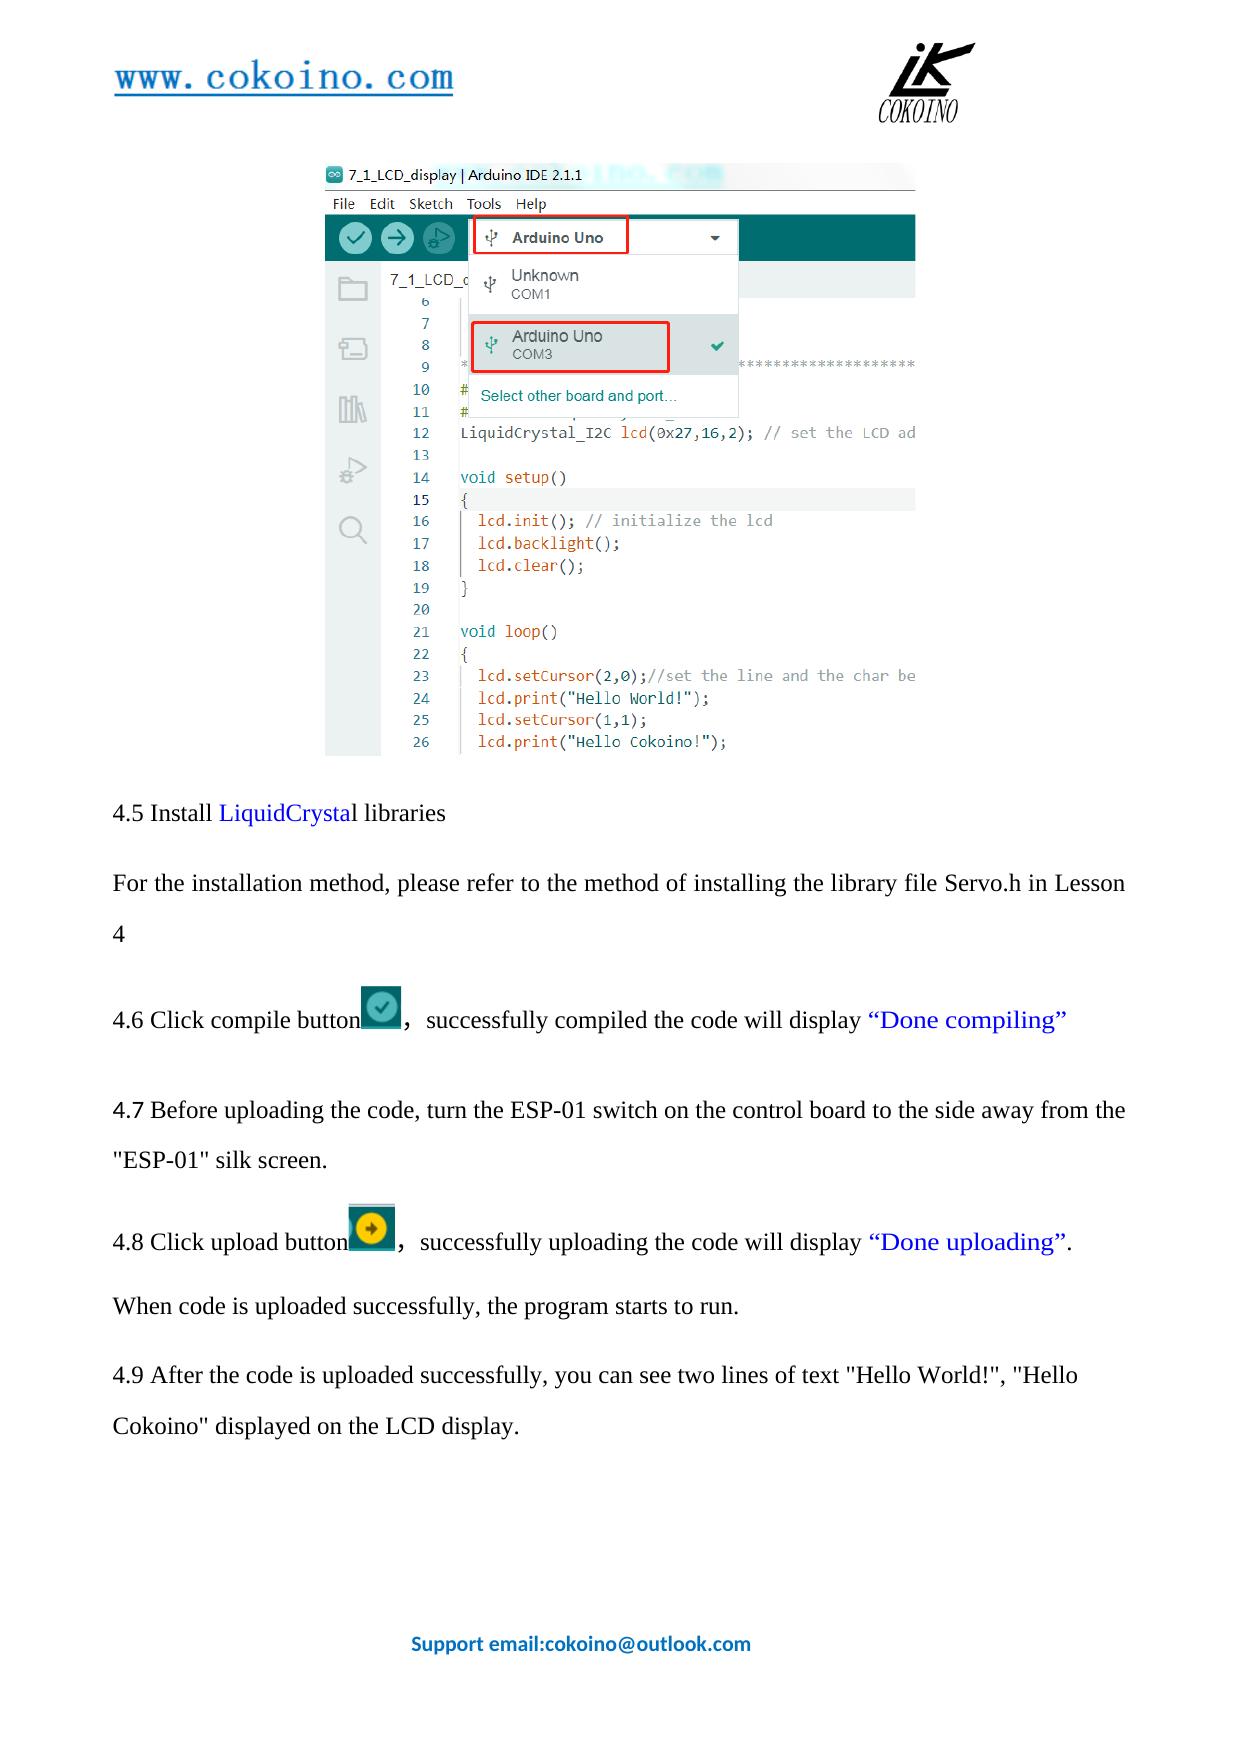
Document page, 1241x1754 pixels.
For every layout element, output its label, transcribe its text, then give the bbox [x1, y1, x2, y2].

picture [348, 1203, 395, 1251]
text 4.9 After the code is uploaded successfully, you can see two lines of text "Hello World!", "Hello Cokoino" displayed on the LCD display. [112, 1358, 1128, 1443]
picture [361, 985, 402, 1029]
text 4.5 Install LiquidCrystal libraries [112, 796, 1128, 830]
picture [873, 38, 978, 127]
text For the installation method, please refer to the method of installing the library file Servo.h in Lesson 4 [112, 865, 1128, 950]
text 4.8 Click upload button，successfully uploading the code will display “Done uploading”. When code is uploaded successfully, the program starts to run. [112, 1204, 1128, 1323]
picture [112, 25, 477, 127]
text 4.7 Before uploading the code, turn the ESP-01 switch on the control board to the side away from the "ESP-01" silk screen. [112, 1092, 1128, 1177]
list Click compile button，successfully compiled the code will display “Done compiling” [112, 985, 1128, 1053]
picture [325, 163, 916, 756]
